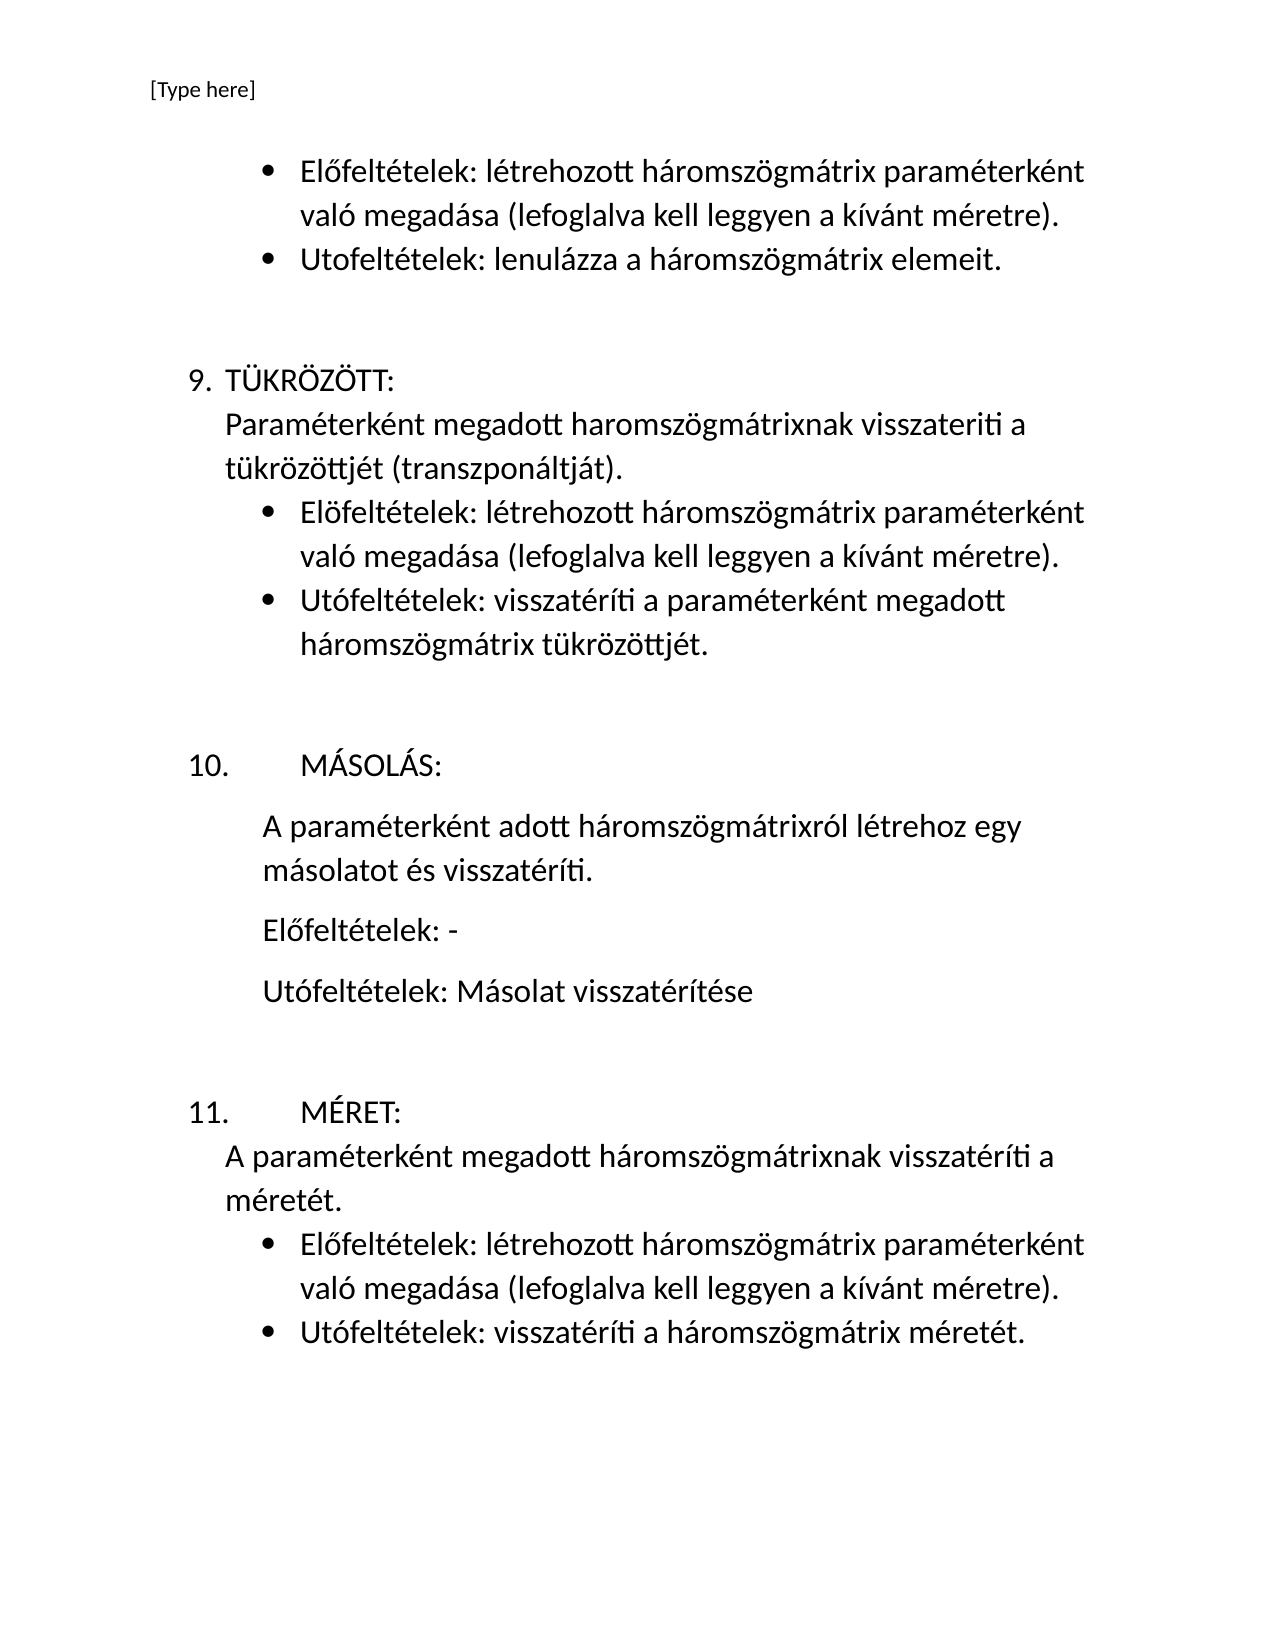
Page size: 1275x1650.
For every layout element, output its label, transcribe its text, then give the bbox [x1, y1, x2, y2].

list Utófeltételek: visszatéríti a háromszögmátrix méretét. [262, 1311, 1125, 1352]
list Előfeltételek: létrehozott háromszögmátrix paraméterként való megadása (lefoglalva kell leggyen a kívánt méretre). [262, 150, 1125, 235]
list Utófeltételek: visszatéríti a paraméterként megadott háromszögmátrix tükrözöttjét. [262, 579, 1125, 664]
list MÉRET: [187, 1091, 1125, 1132]
list TÜKRÖZÖTT: [187, 359, 1125, 400]
list A paraméterként megadott háromszögmátrixnak visszatéríti a méretét. [225, 1135, 1125, 1220]
list Paraméterként megadott haromszögmátrixnak visszateriti a tükrözöttjét (transzponáltját). [225, 403, 1125, 488]
list Elöfeltételek: létrehozott háromszögmátrix paraméterként való megadása (lefoglalva kell leggyen a kívánt méretre). [262, 491, 1125, 576]
text Utófeltételek: Másolat visszatérítése [262, 970, 1125, 1011]
list Előfeltételek: létrehozott háromszögmátrix paraméterként való megadása (lefoglalva kell leggyen a kívánt méretre). [262, 1223, 1125, 1308]
list MÁSOLÁS: [187, 744, 1125, 785]
list Utofeltételek: lenulázza a háromszögmátrix elemeit. [262, 238, 1125, 279]
text A paraméterként adott háromszögmátrixról létrehoz egy másolatot és visszatéríti. [262, 805, 1125, 889]
text Előfeltételek: - [262, 909, 1125, 950]
